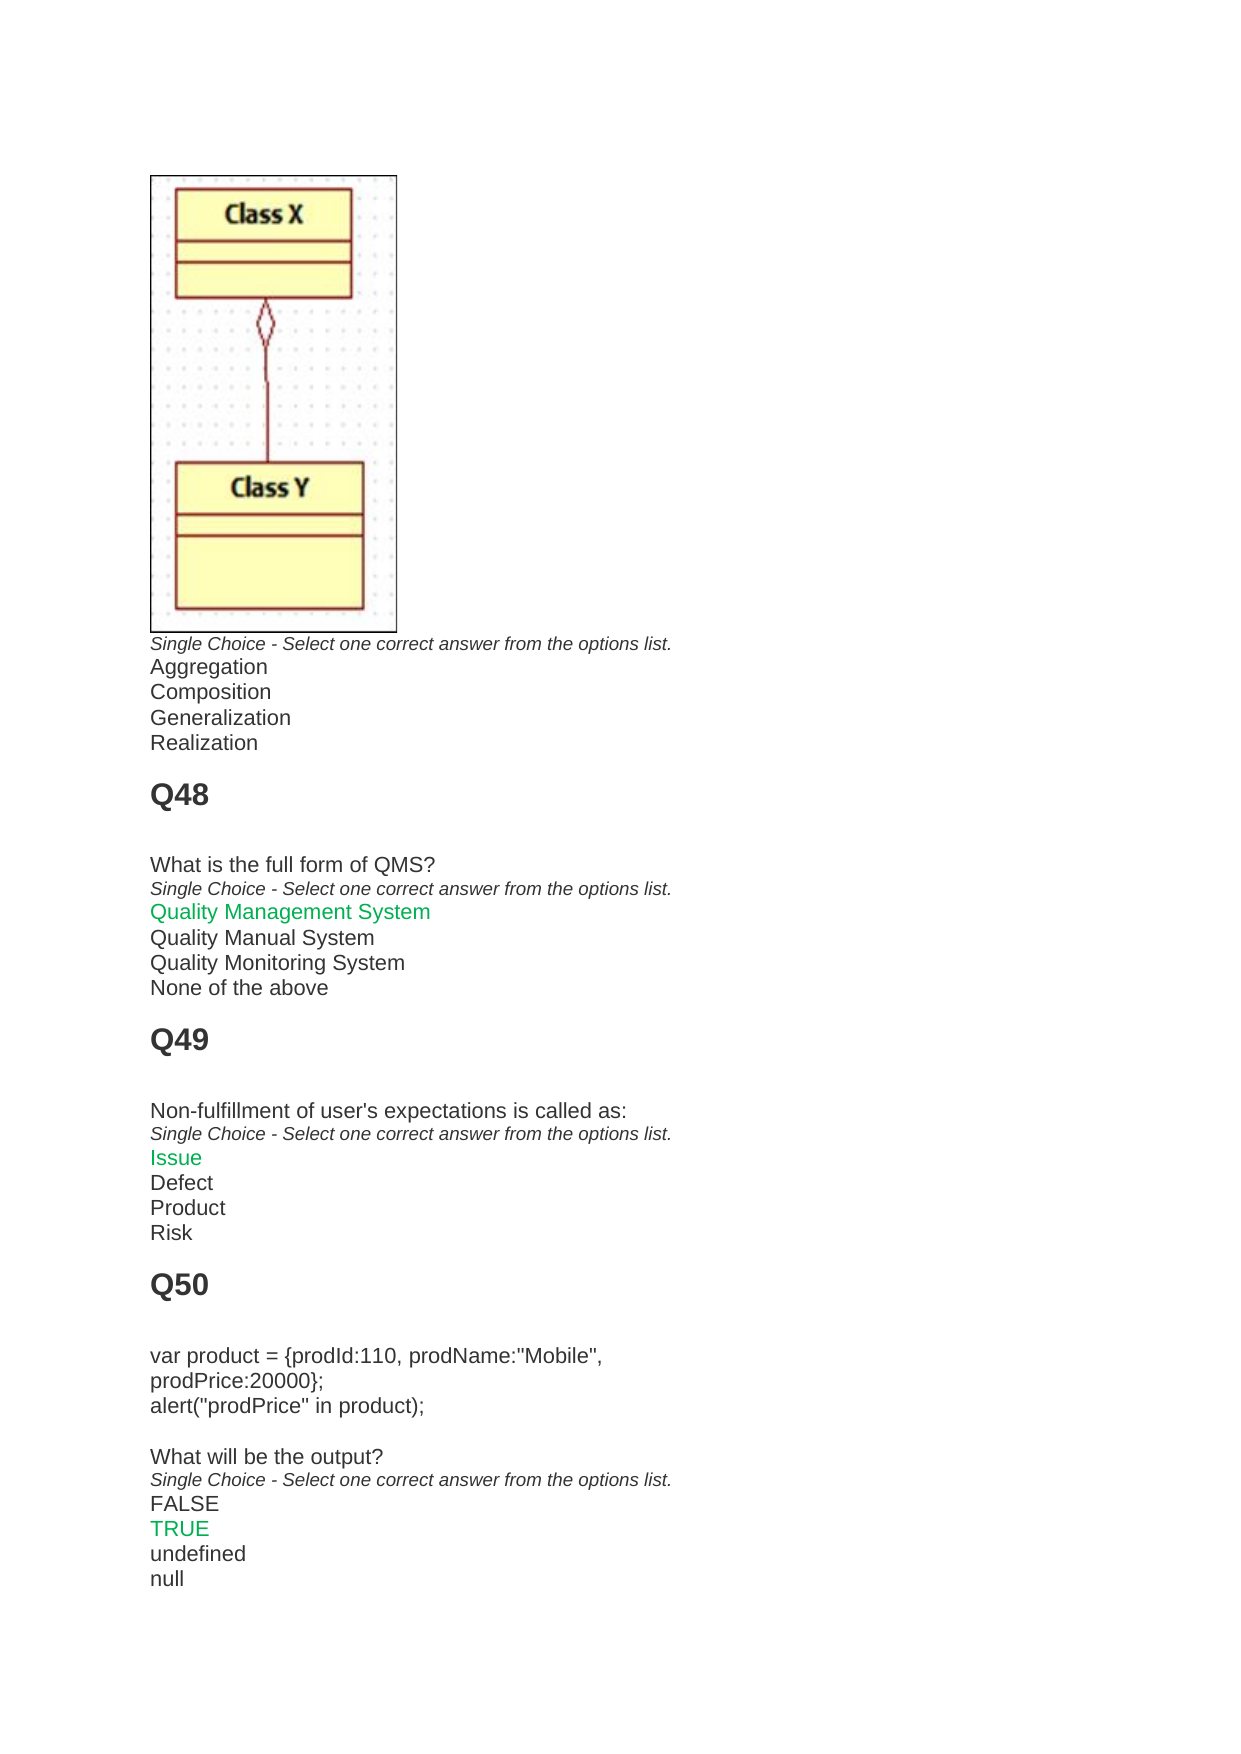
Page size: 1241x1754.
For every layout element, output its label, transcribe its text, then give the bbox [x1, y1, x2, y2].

text Q48 [150, 776, 1090, 812]
text Quality Manual System [150, 924, 1090, 949]
text Issue [150, 1144, 1090, 1169]
text Non-fulfillment of user's expectations is called as: [150, 1098, 1090, 1123]
text var product = {prodId:110, prodName:"Mobile", prodPrice:20000}; alert("prodPrice" in product); What will be the output? [150, 1343, 1090, 1469]
text Product [150, 1195, 1090, 1220]
text null [150, 1566, 1090, 1591]
text Quality Management System [150, 899, 1090, 924]
text None of the above [150, 975, 1090, 1000]
text Single Choice - Select one correct answer from the options list. [150, 878, 1090, 899]
text Q49 [150, 1021, 1090, 1057]
text Single Choice - Select one correct answer from the options list. [150, 1123, 1090, 1144]
picture [150, 175, 398, 633]
text Generalization [150, 704, 1090, 729]
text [150, 1469, 1090, 1490]
text Single Choice - Select one correct answer from the options list. [150, 632, 1090, 654]
text Composition [150, 679, 1090, 704]
text Quality Monitoring System [150, 949, 1090, 975]
text What is the full form of QMS? [150, 852, 1090, 878]
text undefined [150, 1541, 1090, 1566]
text Realization [150, 729, 1090, 755]
text Q50 [150, 1266, 1090, 1302]
text Defect [150, 1169, 1090, 1195]
text FALSE [150, 1490, 1090, 1516]
text TRUE [150, 1516, 1090, 1541]
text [150, 150, 1090, 632]
text Aggregation [150, 654, 1090, 679]
text Risk [150, 1220, 1090, 1245]
